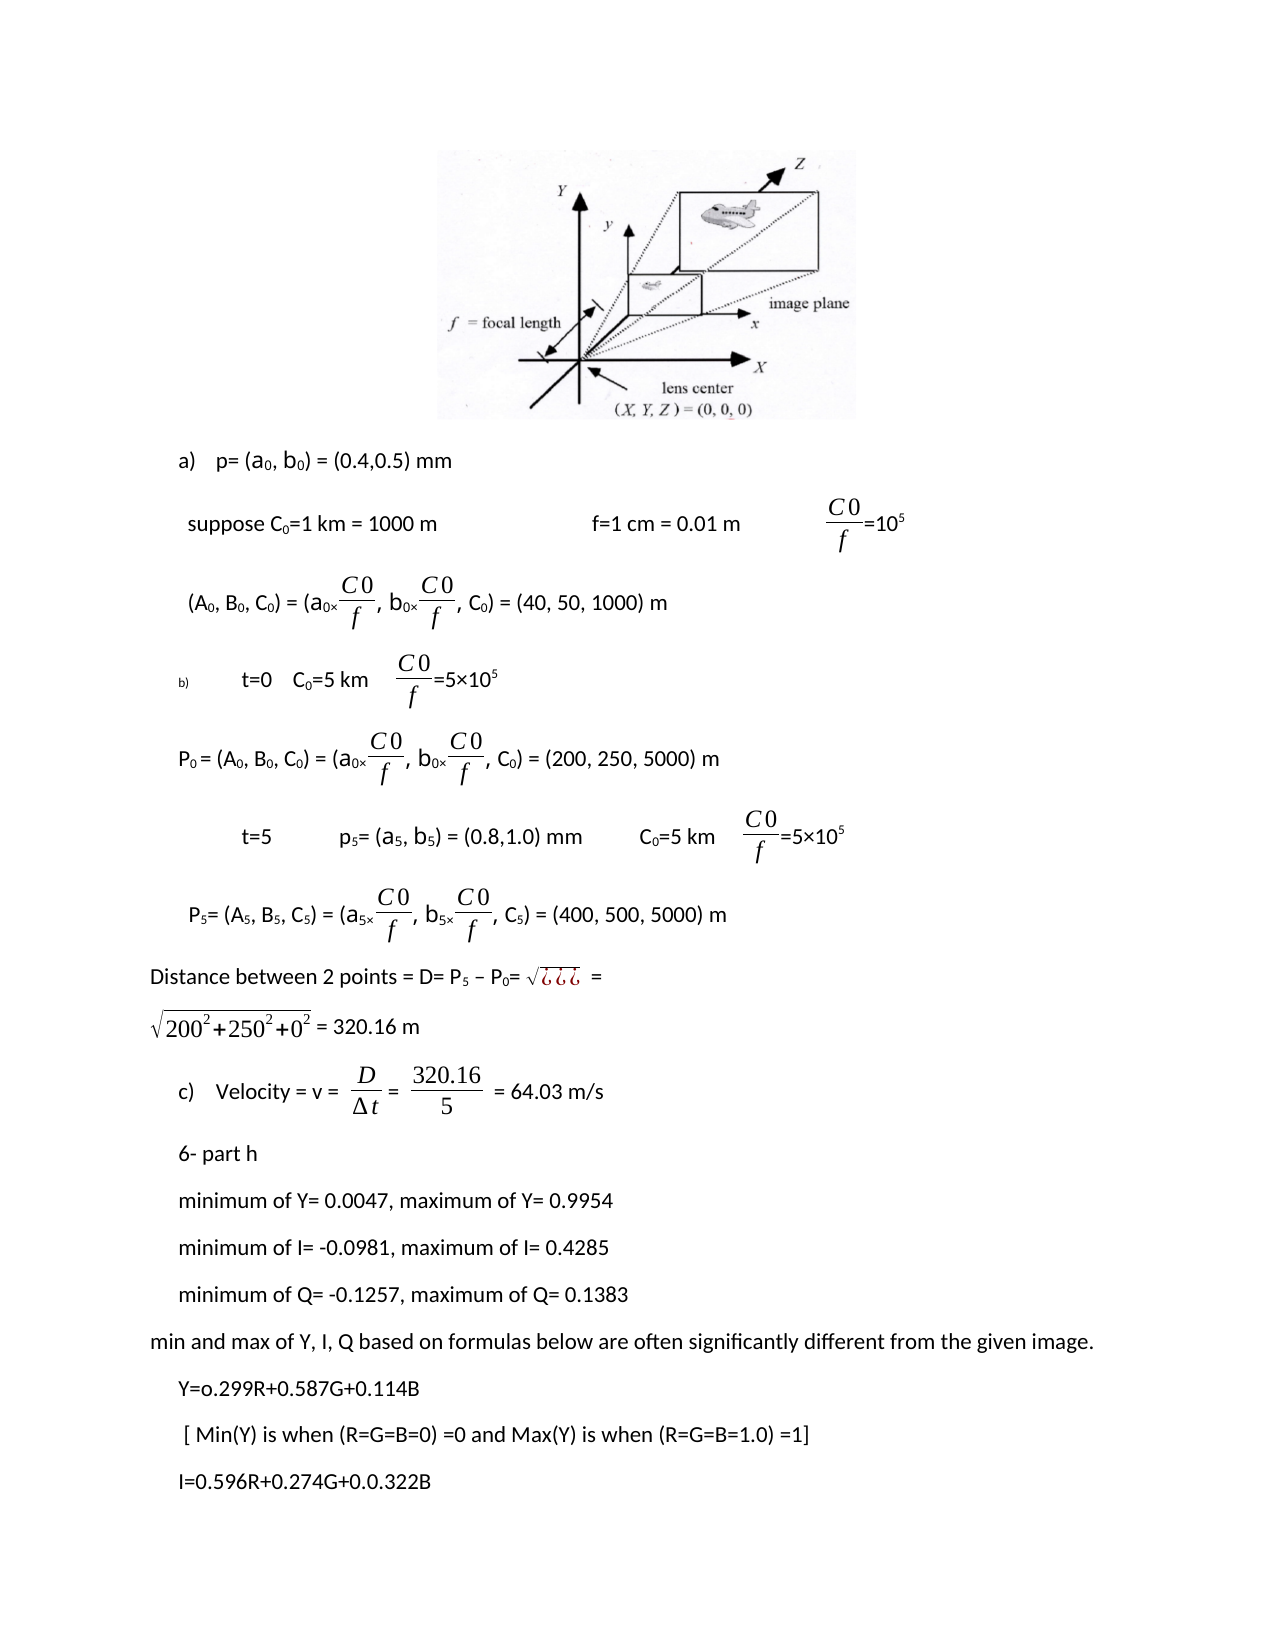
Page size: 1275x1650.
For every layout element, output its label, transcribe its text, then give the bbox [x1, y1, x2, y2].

text P0 = (A0, B0, C0) = (a0×, b0×, C0) = (200, 250, 5000) m [178, 728, 1125, 787]
text [ Min(Y) is when (R=G=B=0) =0 and Max(Y) is when (R=G=B=1.0) =1] [178, 1421, 1125, 1448]
list Velocity = v = = = 64.03 m/s [178, 1061, 1125, 1120]
list t=0 C0=5 km =5×105 [178, 650, 1125, 709]
text suppose C0=1 km = 1000 m f=1 cm = 0.01 m =105 [187, 494, 1125, 553]
text (A0, B0, C0) = (a0×, b0×, C0) = (40, 50, 1000) m [187, 572, 1125, 631]
text Y=o.299R+0.587G+0.114B [178, 1374, 1125, 1402]
text min and max of Y, I, Q based on formulas below are often significantly different from the given image. [150, 1327, 1125, 1355]
list t=5 p5= (a5, b5) = (0.8,1.0) mm C0=5 km =5×105 [216, 806, 1125, 865]
list p= (a0, b0) = (0.4,0.5) mm [178, 443, 1125, 475]
text minimum of Q= -0.1257, maximum of Q= 0.1383 [178, 1280, 1125, 1308]
text = 320.16 m [150, 1009, 1125, 1043]
text P5= (A5, B5, C5) = (a5×, b5×, C5) = (400, 500, 5000) m [178, 884, 1125, 943]
text Distance between 2 points = D= P5 – P0= = [150, 962, 1125, 990]
text minimum of I= -0.0981, maximum of I= 0.4285 [178, 1233, 1125, 1261]
text I=0.596R+0.274G+0.0.322B [178, 1467, 1125, 1495]
text minimum of Y= 0.0047, maximum of Y= 0.9954 [178, 1186, 1125, 1214]
picture [428, 150, 884, 425]
text 6- part h [178, 1139, 1125, 1167]
